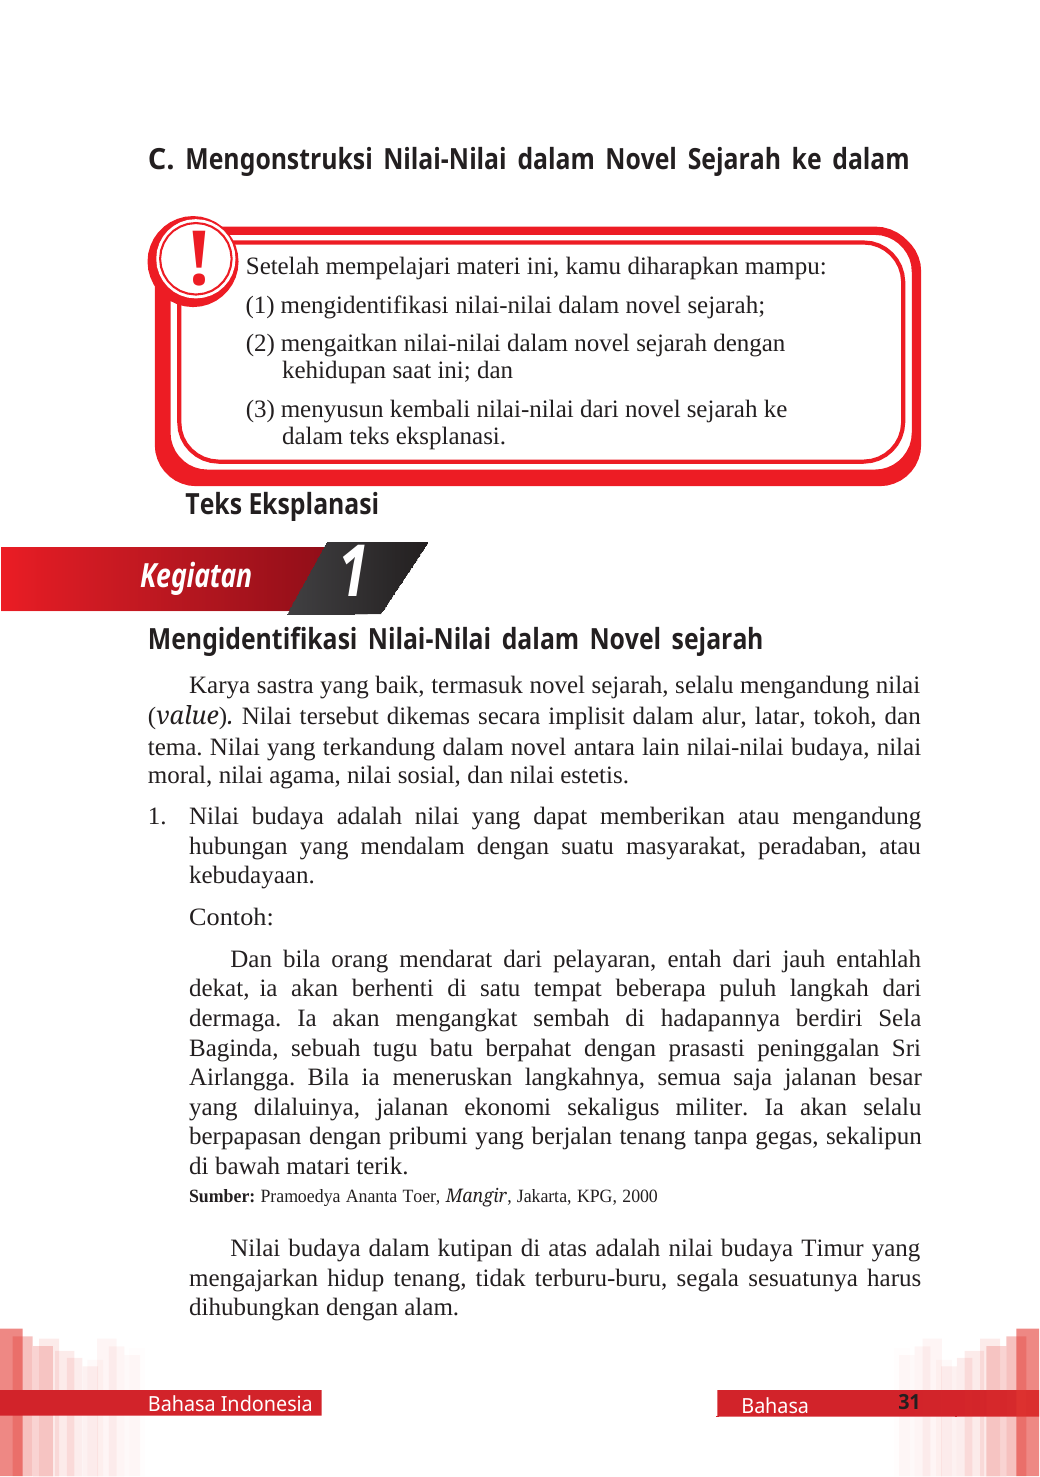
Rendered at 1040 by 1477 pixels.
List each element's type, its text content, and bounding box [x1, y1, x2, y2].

text Sumber: Pramoedya Ananta Toer, Mangir, Jakarta, KPG, 2000 [189, 1183, 1039, 1208]
text Dan bila orang mendarat dari pelayaran, entah dari jauh entahlah dekat, ia akan berhenti di satu tempat beberapa puluh langkah dari dermaga. Ia akan mengangkat sembah di hadapannya berdiri Sela Baginda, sebuah tugu batu berpahat dengan prasasti peninggalan Sri Airlangga. Bila ia meneruskan langkahnya, semua saja jalanan besar yang dilaluinya, jalanan ekonomi sekaligus militer. Ia akan selalu berpapasan dengan pribumi yang berjalan tenang tanpa gegas, sekalipun di bawah matari terik. [189, 944, 922, 1180]
text Contoh: [189, 902, 1039, 931]
text Karya sastra yang baik, termasuk novel sejarah, selalu mengandung nilai (value). Nilai tersebut dikemas secara implisit dalam alur, latar, tokoh, dan tema. Nilai yang terkandung dalam novel antara lain nilai-nilai budaya, nilai moral, nilai agama, nilai sosial, dan nilai estetis. [148, 671, 922, 788]
text Mengidentifikasi Nilai-Nilai dalam Novel sejarah [148, 618, 1039, 658]
subtitle Mengonstruksi Nilai-Nilai dalam Novel Sejarah ke dalam Teks Eksplanasi [148, 141, 916, 250]
list Nilai budaya adalah nilai yang dapat memberikan atau mengandung hubungan yang mendalam dengan suatu masyarakat, peradaban, atau kebudayaan. [148, 801, 922, 889]
picture [1, 542, 428, 615]
text Nilai budaya dalam kutipan di atas adalah nilai budaya Timur yang mengajarkan hidup tenang, tidak terburu-buru, segala sesuatunya harus dihubungkan dengan alam. [189, 1233, 922, 1321]
subtitle Mengonstruksi Nilai-Nilai dalam Novel Sejarah ke dalam Teks Eksplanasi [148, 273, 916, 523]
